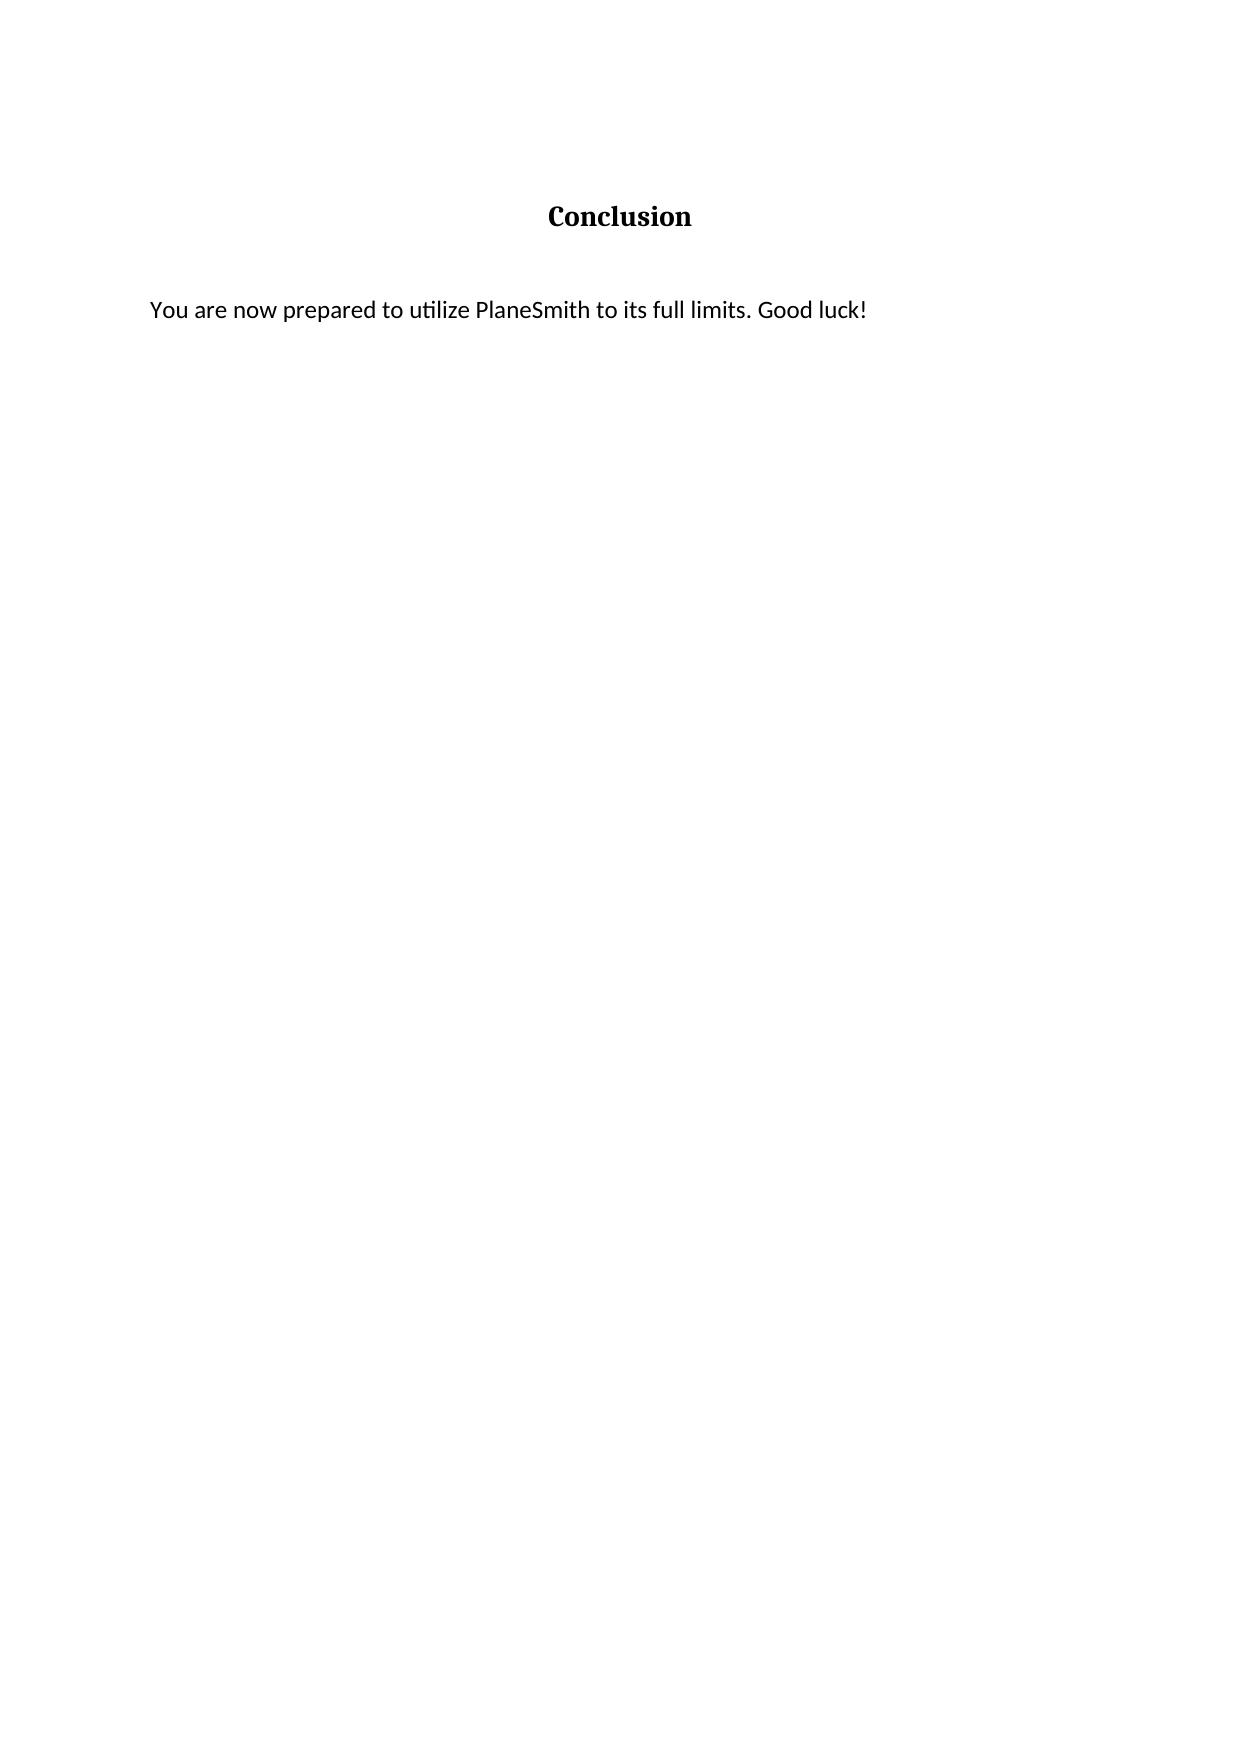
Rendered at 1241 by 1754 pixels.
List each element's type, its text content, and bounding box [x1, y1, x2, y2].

text You are now prepared to utilize PlaneSmith to its full limits. Good luck! [150, 294, 1090, 325]
subtitle Conclusion [150, 200, 1090, 233]
